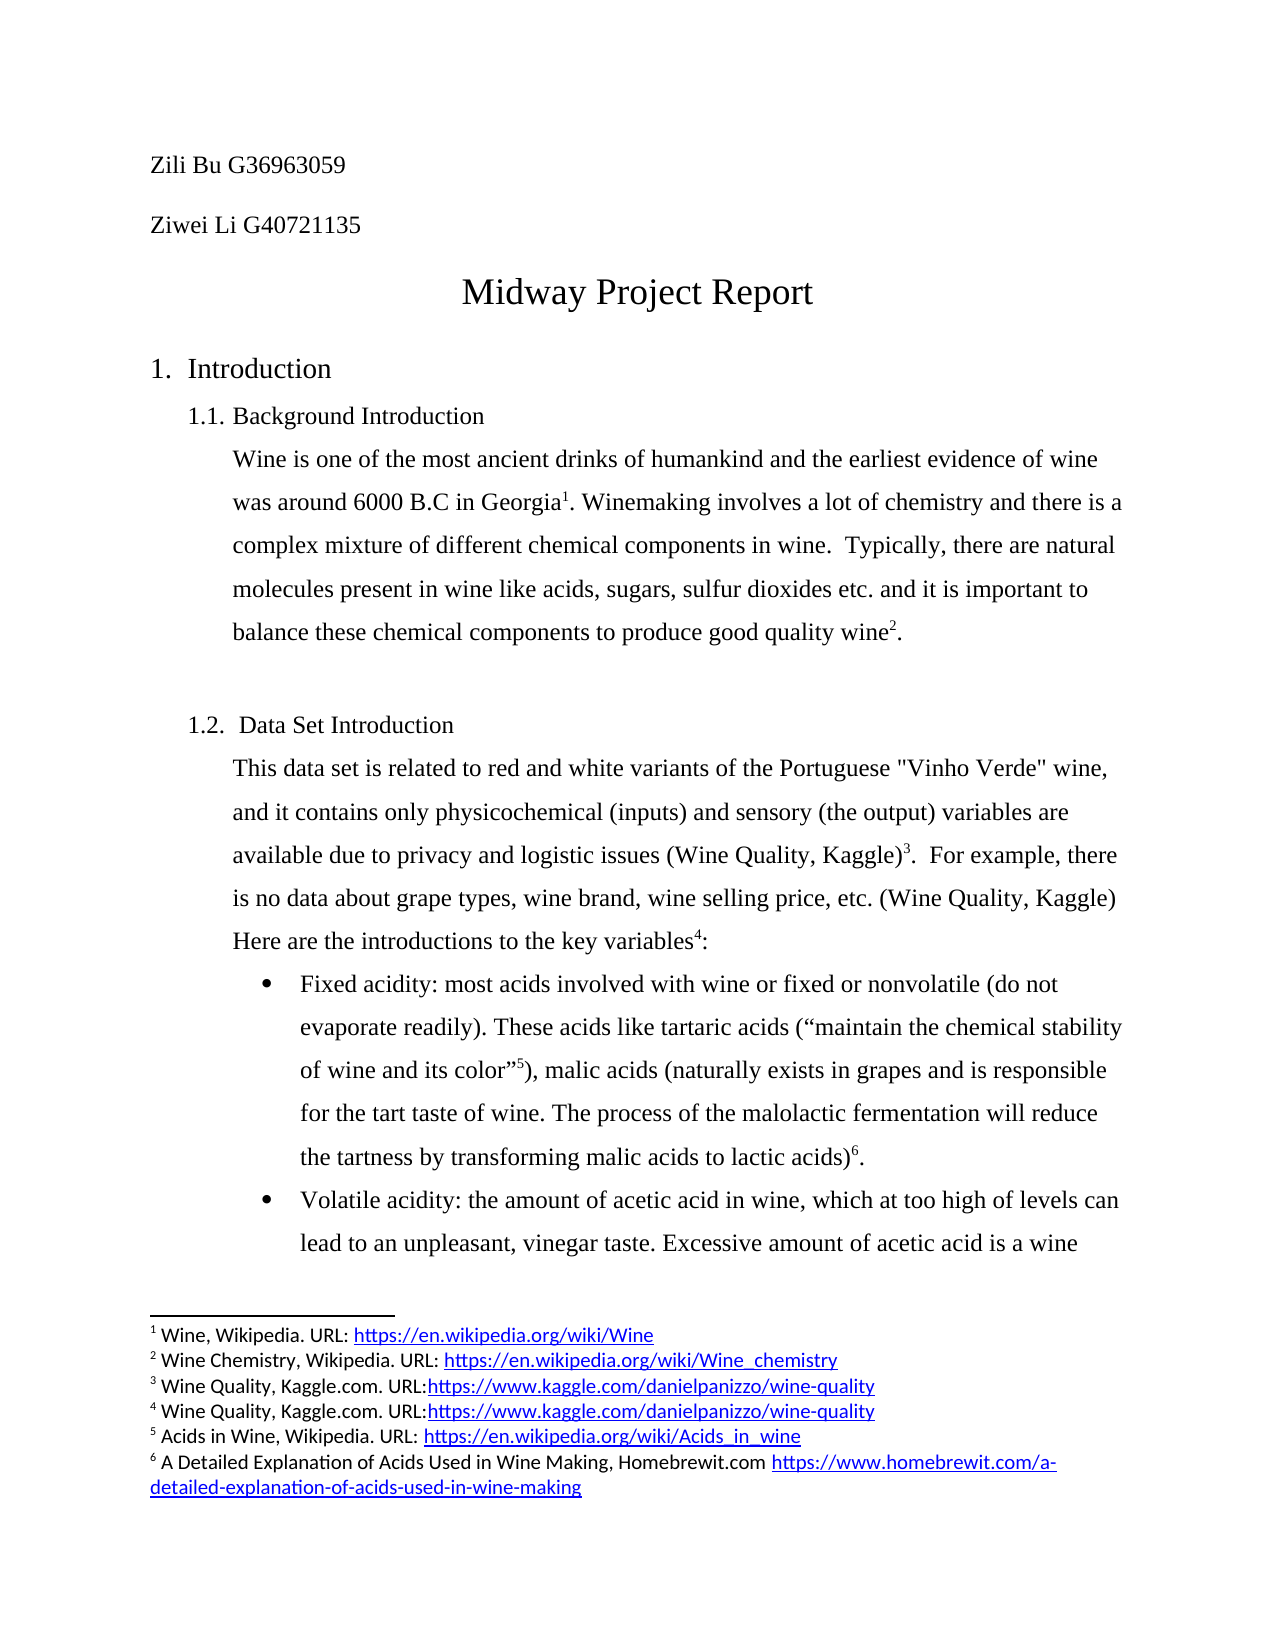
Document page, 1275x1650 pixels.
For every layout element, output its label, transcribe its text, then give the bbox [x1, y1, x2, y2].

text Zili Bu G36963059 [150, 150, 1125, 179]
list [262, 1185, 1125, 1257]
list Fixed acidity: most acids involved with wine or fixed or nonvolatile (do not evaporate readily). These acids like tartaric acids (“maintain the chemical stability of wine and its color”), malic acids (naturally exists in grapes and is responsible for the tart taste of wine. The process of the malolactic fermentation will reduce the tartness by transforming malic acids to lactic acids). [262, 969, 1125, 1170]
list Wine is one of the most ancient drinks of humankind and the earliest evidence of wine was around 6000 B.C in Georgia. Winemaking involves a lot of chemistry and there is a complex mixture of different chemical components in wine. Typically, there are natural molecules present in wine like acids, sugars, sulfur dioxides etc. and it is important to balance these chemical components to produce good quality wine. [232, 444, 1125, 646]
list Introduction [150, 351, 1125, 384]
list Background Introduction [187, 401, 1125, 430]
list This data set is related to red and white variants of the Portuguese "Vinho Verde" wine, and it contains only physicochemical (inputs) and sensory (the output) variables are available due to privacy and logistic issues (Wine Quality, Kaggle). For example, there is no data about grape types, wine brand, wine selling price, etc. (Wine Quality, Kaggle) Here are the introductions to the key variables: [232, 753, 1125, 955]
list Data Set Introduction [187, 710, 1125, 739]
text Ziwei Li G40721135 [150, 210, 1125, 238]
text Midway Project Report [150, 269, 1125, 313]
